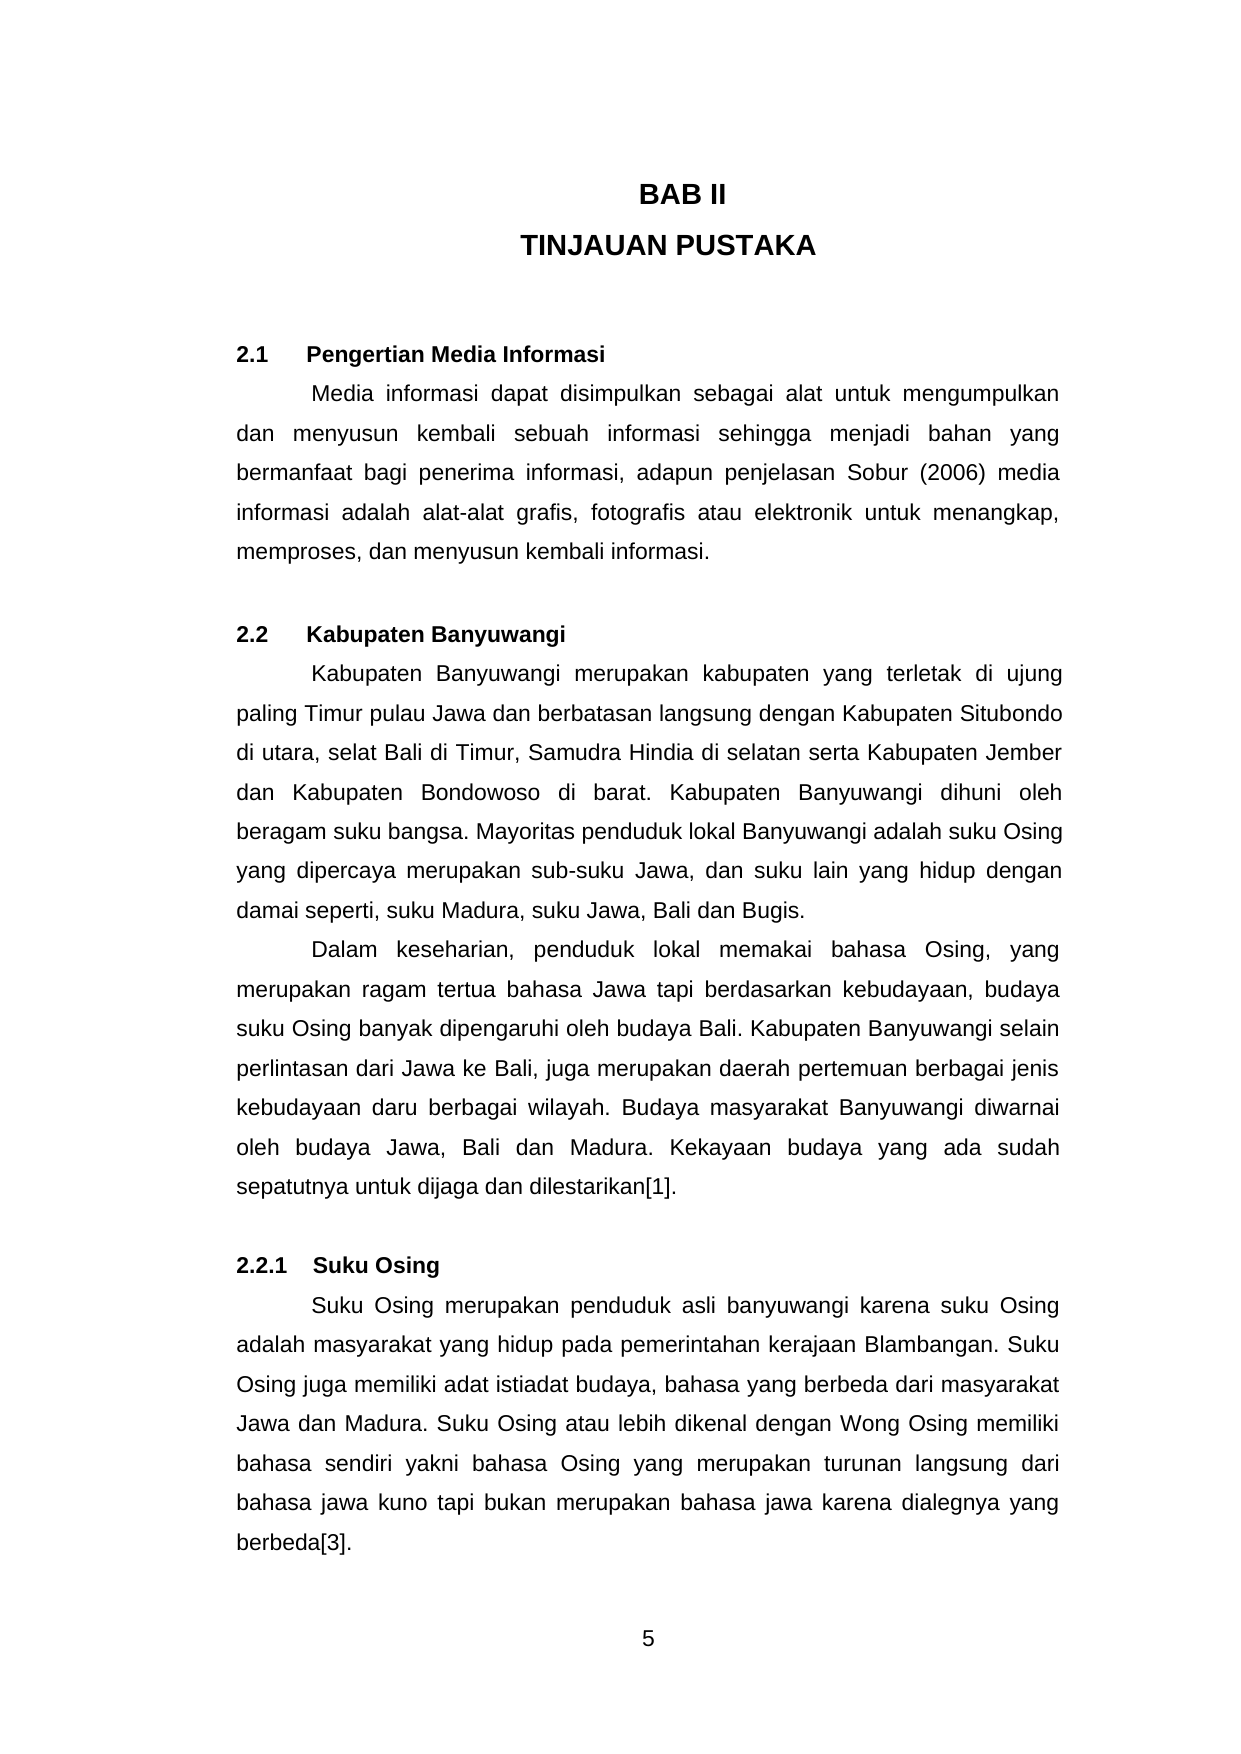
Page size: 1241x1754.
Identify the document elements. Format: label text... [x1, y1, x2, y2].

text Dalam keseharian, penduduk lokal memakai bahasa Osing, yang merupakan ragam tertua bahasa Jawa tapi berdasarkan kebudayaan, budaya suku Osing banyak dipengaruhi oleh budaya Bali. Kabupaten Banyuwangi selain perlintasan dari Jawa ke Bali, juga merupakan daerah pertemuan berbagai jenis kebudayaan daru berbagai wilayah. Budaya masyarakat Banyuwangi diwarnai oleh budaya Jawa, Bali dan Madura. Kekayaan budaya yang ada sudah sepatutnya untuk dijaga dan dilestarikan[1]. [236, 936, 1060, 1200]
list BAB II [302, 177, 1063, 211]
text Kabupaten Banyuwangi merupakan kabupaten yang terletak di ujung paling Timur pulau Jawa dan berbatasan langsung dengan Kabupaten Situbondo di utara, selat Bali di Timur, Samudra Hindia di selatan serta Kabupaten Jember dan Kabupaten Bondowoso di barat. Kabupaten Banyuwangi dihuni oleh beragam suku bangsa. Mayoritas penduduk lokal Banyuwangi adalah suku Osing yang dipercaya merupakan sub-suku Jawa, dan suku lain yang hidup dengan damai seperti, suku Madura, suku Jawa, Bali dan Bugis. [236, 660, 1063, 923]
text 2.1 Pengertian Media Informasi [236, 341, 1060, 367]
list TINJAUAN PUSTAKA [274, 227, 1063, 261]
text 2.2 Kabupaten Banyuwangi [236, 621, 1060, 647]
text Suku Osing merupakan penduduk asli banyuwangi karena suku Osing adalah masyarakat yang hidup pada pemerintahan kerajaan Blambangan. Suku Osing juga memiliki adat istiadat budaya, bahasa yang berbeda dari masyarakat Jawa dan Madura. Suku Osing atau lebih dikenal dengan Wong Osing memiliki bahasa sendiri yakni bahasa Osing yang merupakan turunan langsung dari bahasa jawa kuno tapi bukan merupakan bahasa jawa karena dialegnya yang berbeda[3]. [236, 1292, 1060, 1555]
text Media informasi dapat disimpulkan sebagai alat untuk mengumpulkan dan menyusun kembali sebuah informasi sehingga menjadi bahan yang bermanfaat bagi penerima informasi, adapun penjelasan Sobur (2006) media informasi adalah alat-alat grafis, fotografis atau elektronik untuk menangkap, memproses, dan menyusun kembali informasi. [236, 380, 1060, 564]
text 2.2.1 Suku Osing [236, 1252, 1060, 1279]
